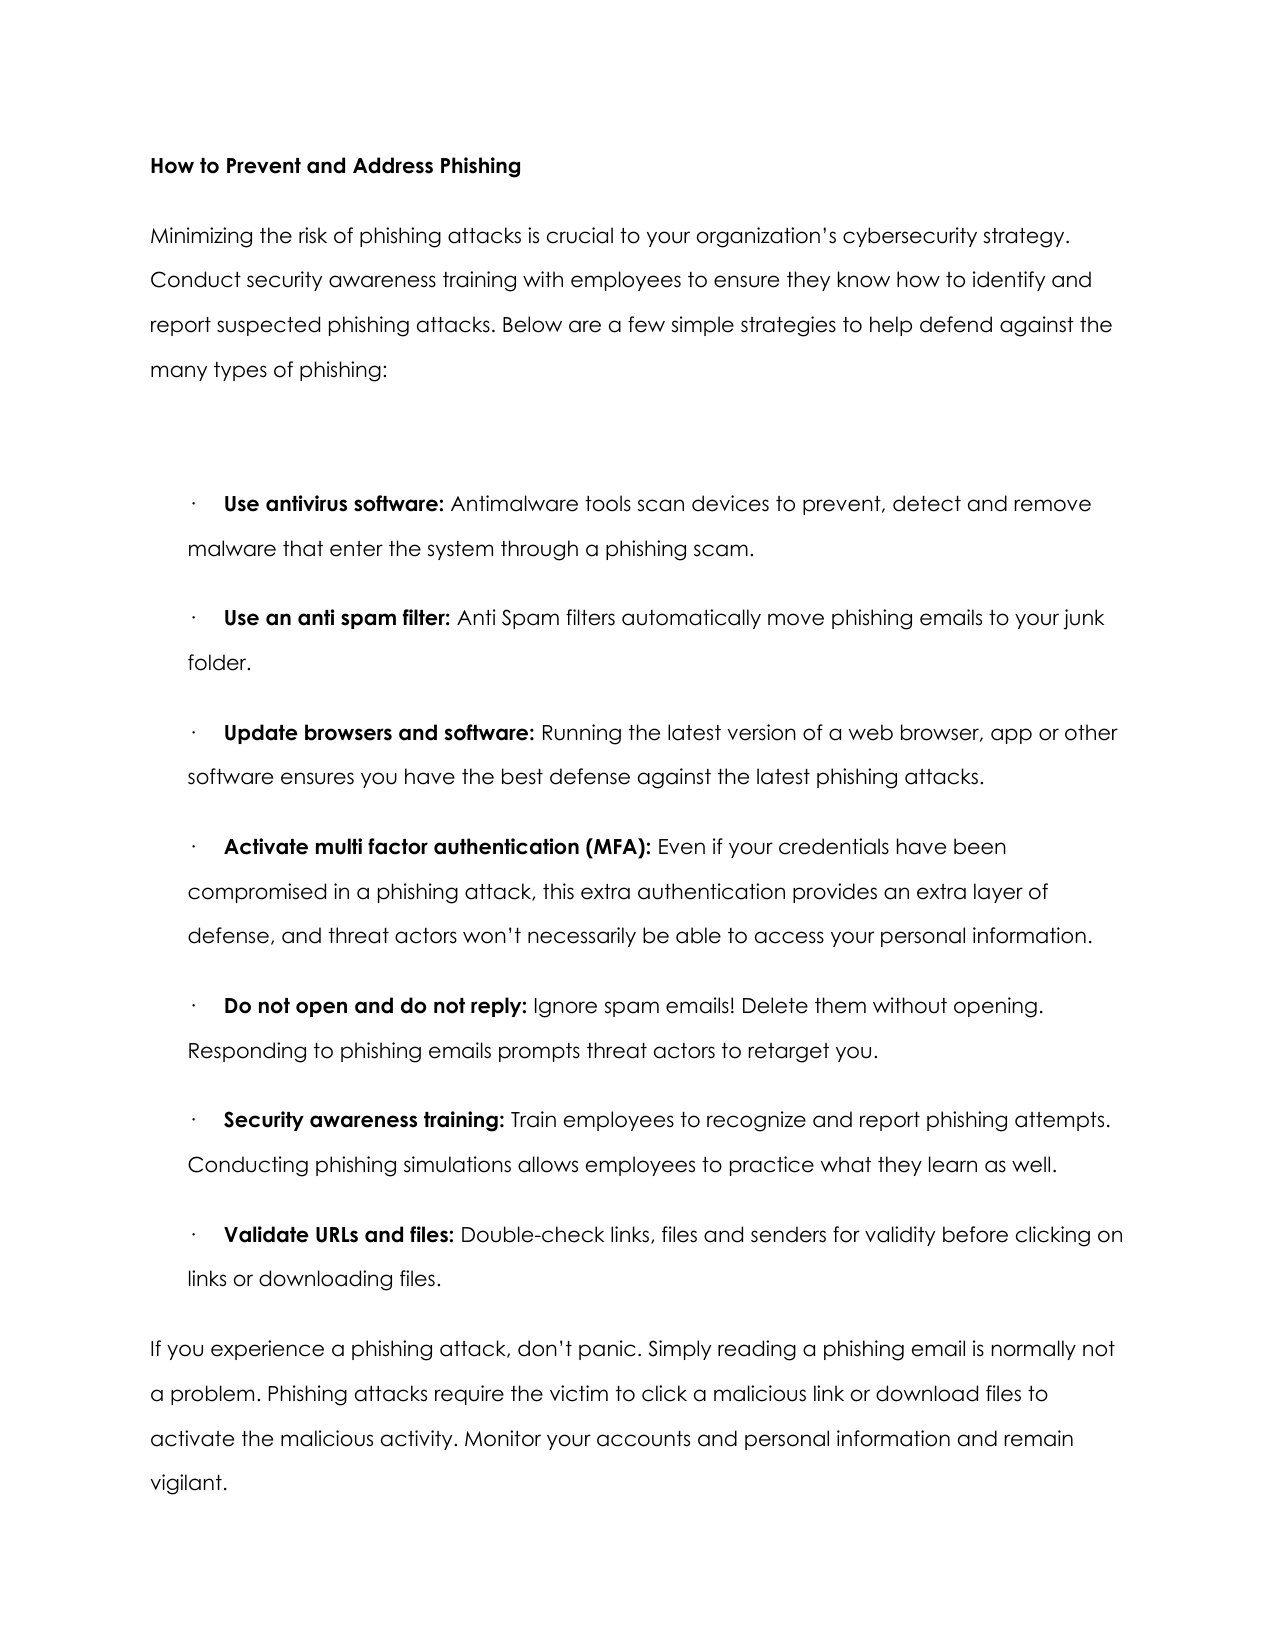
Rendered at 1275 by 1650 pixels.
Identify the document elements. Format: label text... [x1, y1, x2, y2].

text · Use antivirus software: Antimalware tools scan devices to prevent, detect and remove malware that enter the system through a phishing scam. [187, 488, 1125, 562]
text · Use an anti spam filter: Anti Spam filters automatically move phishing emails to your junk folder. [187, 602, 1125, 677]
text Minimizing the risk of phishing attacks is crucial to your organization’s cybersecurity strategy. Conduct security awareness training with employees to ensure they know how to identify and report suspected phishing attacks. Below are a few simple strategies to help defend against the many types of phishing: [150, 220, 1125, 383]
text If you experience a phishing attack, don’t panic. Simply reading a phishing email is normally not a problem. Phishing attacks require the victim to click a malicious link or download files to activate the malicious activity. Monitor your accounts and personal information and remain vigilant. [150, 1333, 1125, 1497]
text How to Prevent and Address Phishing [150, 150, 1125, 180]
text · Activate multi factor authentication (MFA): Even if your credentials have been compromised in a phishing attack, this extra authentication provides an extra layer of defense, and threat actors won’t necessarily be able to access your personal information. [187, 831, 1125, 950]
text · Validate URLs and files: Double-check links, files and senders for validity before clicking on links or downloading files. [187, 1219, 1125, 1293]
text · Update browsers and software: Running the latest version of a web browser, app or other software ensures you have the best defense against the latest phishing attacks. [187, 717, 1125, 791]
text · Security awareness training: Train employees to recognize and report phishing attempts. Conducting phishing simulations allows employees to practice what they learn as well. [187, 1104, 1125, 1179]
text · Do not open and do not reply: Ignore spam emails! Delete them without opening. Responding to phishing emails prompts threat actors to retarget you. [187, 990, 1125, 1064]
